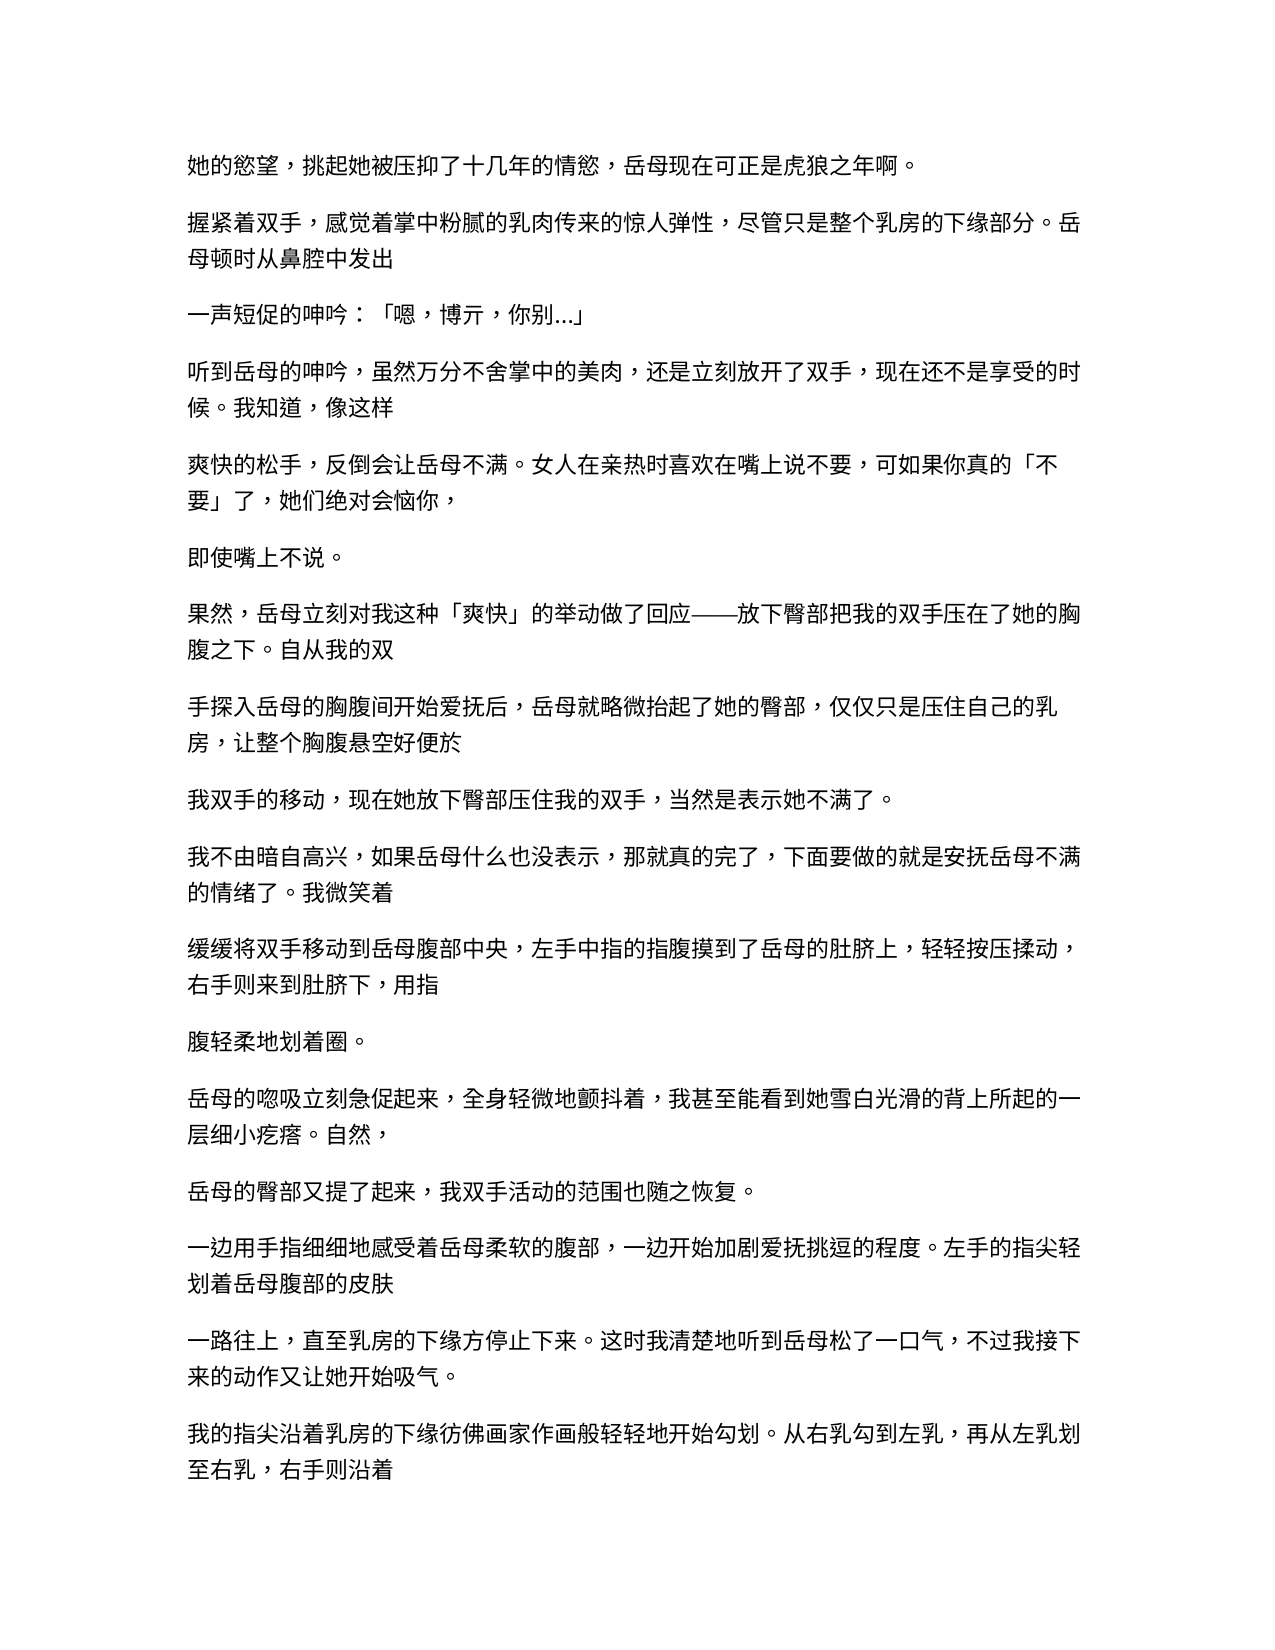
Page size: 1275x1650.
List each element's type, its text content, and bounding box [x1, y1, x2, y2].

text 一声短促的呻吟：「嗯，博亓，你别…」 [187, 299, 1087, 331]
text 腹轻柔地划着圈。 [187, 1026, 1087, 1057]
text 听到岳母的呻吟，虽然万分不舍掌中的美肉，还是立刻放开了双手，现在还不是享受的时候。我知道，像这样 [187, 356, 1087, 423]
text 一边用手指细细地感受着岳母柔软的腹部，一边开始加剧爱抚挑逗的程度。左手的指尖轻划着岳母腹部的皮肤 [187, 1232, 1087, 1299]
text 我双手的移动，现在她放下臀部压住我的双手，当然是表示她不满了。 [187, 784, 1087, 815]
text 她的慾望，挑起她被压抑了十几年的情慾，岳母现在可正是虎狼之年啊。 [187, 150, 1087, 181]
text 我不由暗自高兴，如果岳母什么也没表示，那就真的完了，下面要做的就是安抚岳母不满的情绪了。我微笑着 [187, 841, 1087, 908]
text 岳母的臀部又提了起来，我双手活动的范围也随之恢复。 [187, 1176, 1087, 1207]
text 果然，岳母立刻对我这种「爽快」的举动做了回应——放下臀部把我的双手压在了她的胸腹之下。自从我的双 [187, 598, 1087, 666]
text 缓缓将双手移动到岳母腹部中央，左手中指的指腹摸到了岳母的肚脐上，轻轻按压揉动，右手则来到肚脐下，用指 [187, 933, 1087, 1001]
text 握紧着双手，感觉着掌中粉腻的乳肉传来的惊人弹性，尽管只是整个乳房的下缘部分。岳母顿时从鼻腔中发出 [187, 207, 1087, 274]
text 即使嘴上不说。 [187, 542, 1087, 573]
text 我的指尖沿着乳房的下缘彷佛画家作画般轻轻地开始勾划。从右乳勾到左乳，再从左乳划至右乳，右手则沿着 [187, 1418, 1087, 1485]
text 一路往上，直至乳房的下缘方停止下来。这时我清楚地听到岳母松了一口气，不过我接下来的动作又让她开始吸气。 [187, 1325, 1087, 1392]
text 岳母的唿吸立刻急促起来，全身轻微地颤抖着，我甚至能看到她雪白光滑的背上所起的一层细小疙瘩。自然， [187, 1083, 1087, 1150]
text 爽快的松手，反倒会让岳母不满。女人在亲热时喜欢在嘴上说不要，可如果你真的「不要」了，她们绝对会恼你， [187, 449, 1087, 516]
text 手探入岳母的胸腹间开始爱抚后，岳母就略微抬起了她的臀部，仅仅只是压住自己的乳房，让整个胸腹悬空好便於 [187, 691, 1087, 758]
